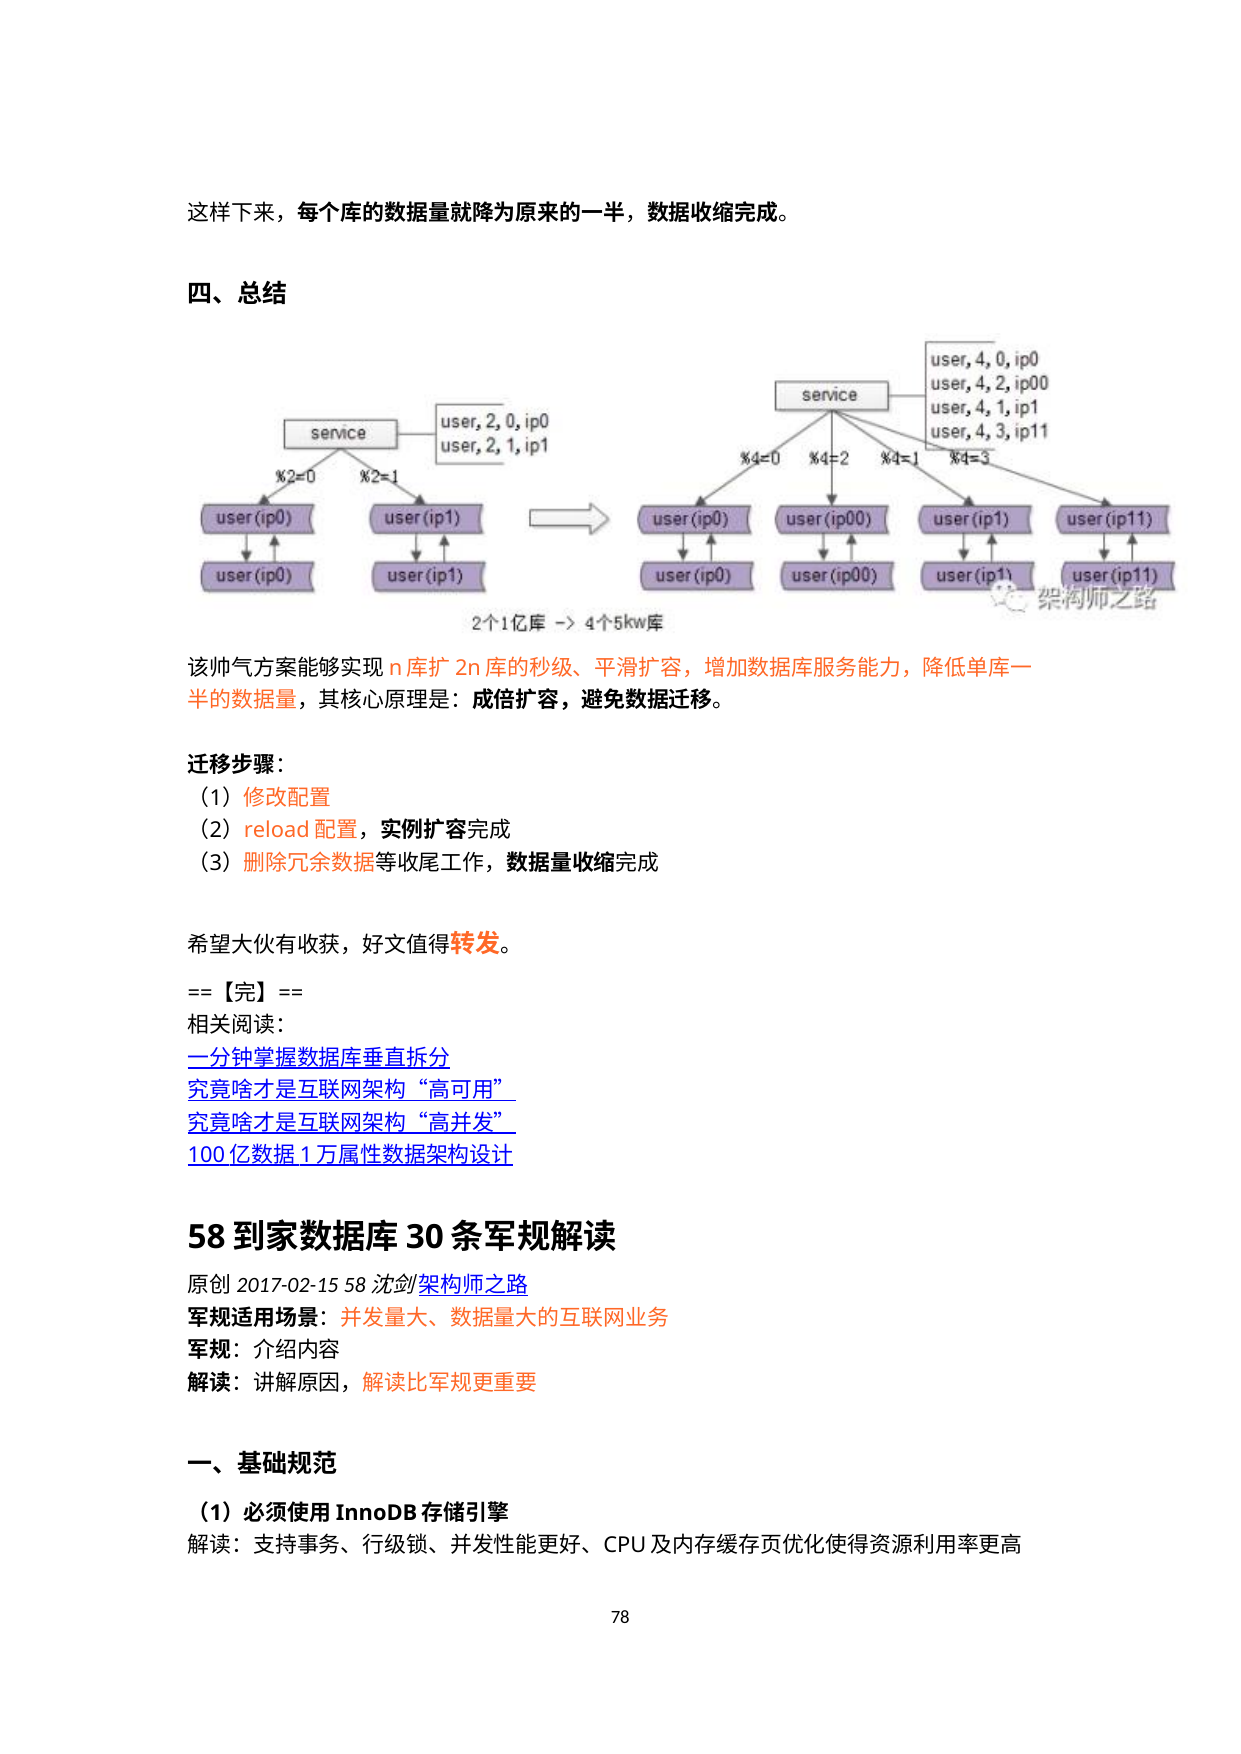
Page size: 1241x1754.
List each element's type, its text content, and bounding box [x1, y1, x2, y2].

text 该帅气方案能够实现n库扩2n库的秒级、平滑扩容，增加数据库服务能力，降低单库一半的数据量，其核心原理是：成倍扩容，避免数据迁移。 [187, 649, 1053, 714]
text 解读：支持事务、行级锁、并发性能更好、CPU及内存缓存页优化使得资源利用率更高 [187, 1527, 1053, 1559]
picture [187, 333, 1188, 641]
text （2）reload配置，实例扩容完成 [187, 812, 1053, 844]
text （1）必须使用InnoDB存储引擎 [187, 1494, 1053, 1527]
text （3）删除冗余数据等收尾工作，数据量收缩完成 [187, 844, 1053, 877]
text 100亿数据1万属性数据架构设计 [187, 1137, 1053, 1169]
text 究竟啥才是互联网架构“高可用” [187, 1072, 1053, 1104]
text 四、总结 [187, 259, 1053, 324]
text 究竟啥才是互联网架构“高并发” [187, 1104, 1053, 1137]
subtitle 58到家数据库30条军规解读 [187, 1202, 1053, 1267]
text 军规适用场景：并发量大、数据量大的互联网业务 [187, 1299, 1053, 1332]
text 相关阅读： [187, 1007, 1053, 1039]
text 这样下来，每个库的数据量就降为原来的一半，数据收缩完成。 [187, 194, 1053, 227]
text （1）修改配置 [187, 779, 1053, 812]
text 解读：讲解原因，解读比军规更重要 [187, 1364, 1053, 1397]
text 一分钟掌握数据库垂直拆分 [187, 1039, 1053, 1072]
text 希望大伙有收获，好文值得转发。 [187, 909, 1053, 974]
text ==【完】== [187, 974, 1053, 1007]
text 原创 2017-02-15 58沈剑 架构师之路 [187, 1267, 1053, 1299]
text 军规：介绍内容 [187, 1332, 1053, 1364]
text 一、基础规范 [187, 1429, 1053, 1494]
text 迁移步骤： [187, 747, 1053, 779]
